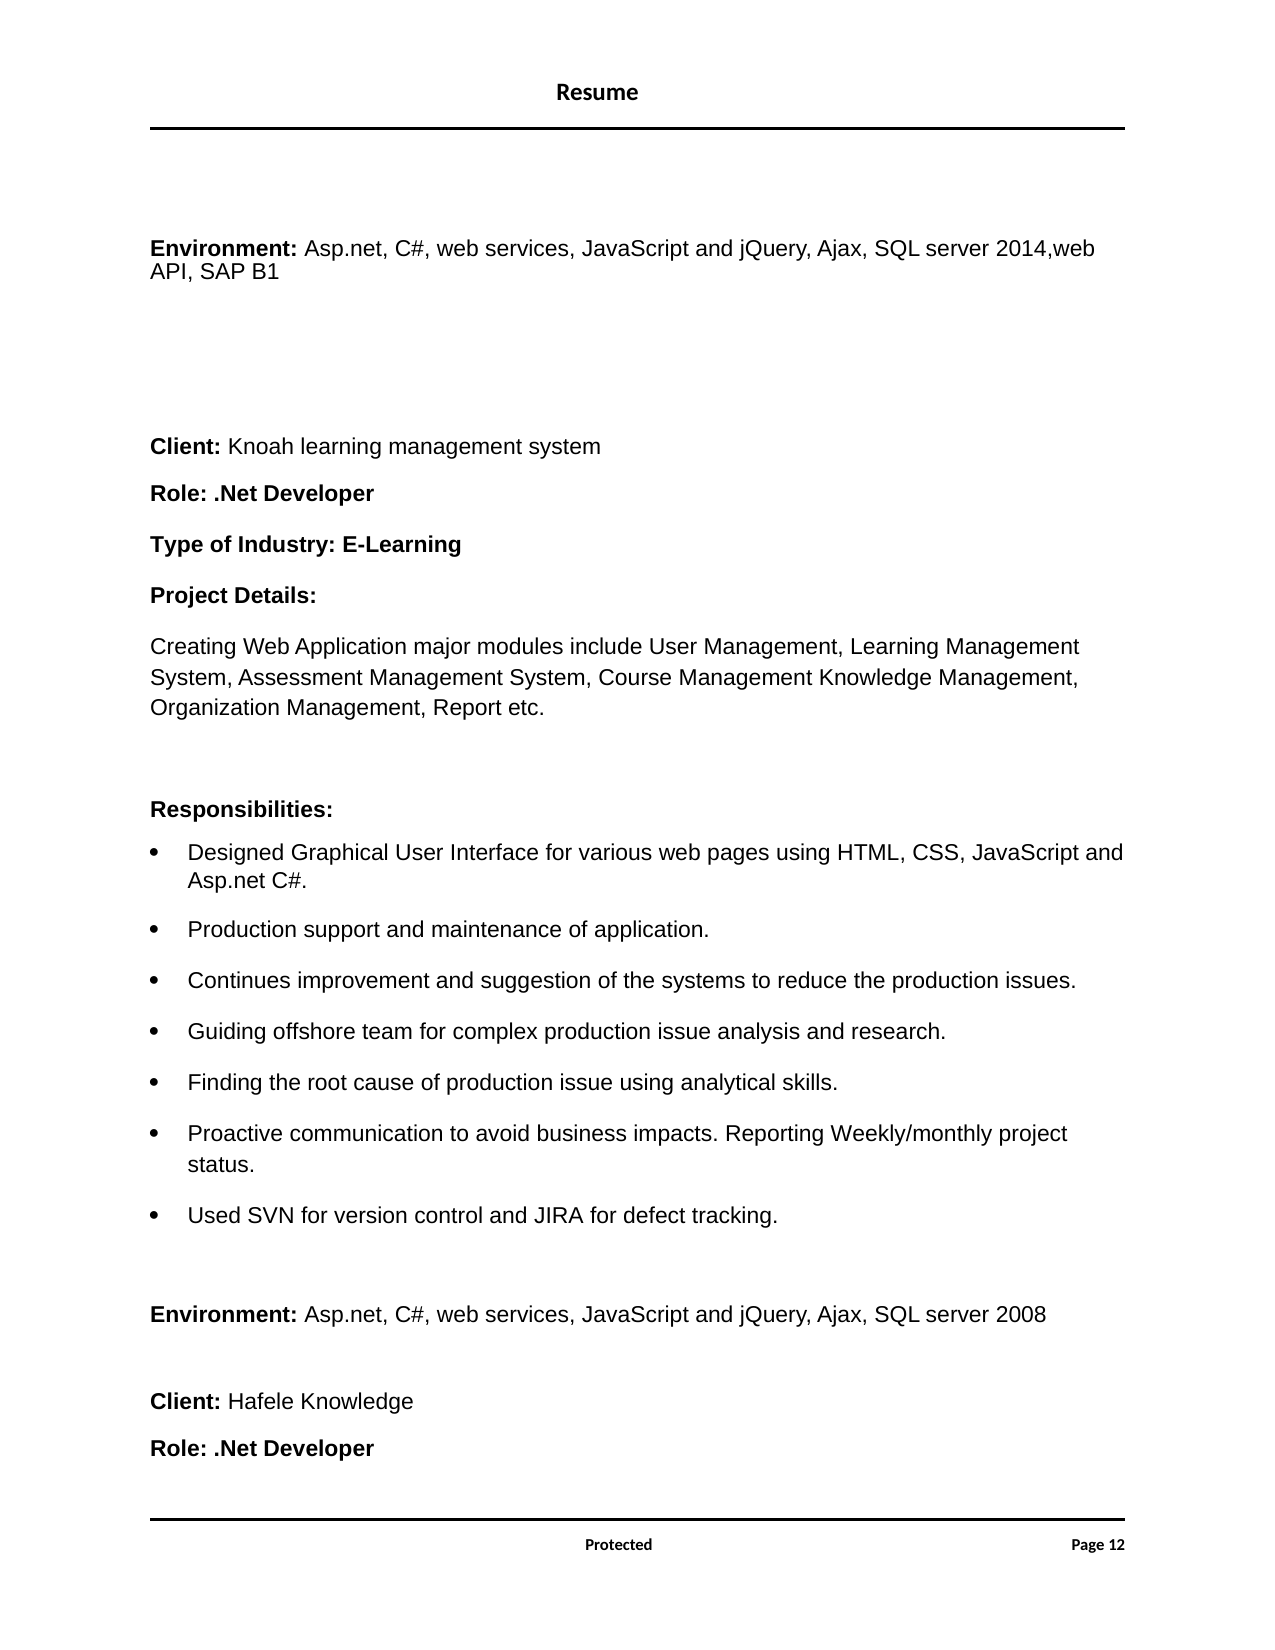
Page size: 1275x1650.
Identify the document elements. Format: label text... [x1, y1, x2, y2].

list Guiding offshore team for complex production issue analysis and research. [150, 1018, 1125, 1045]
text Client: Knoah learning management system [150, 436, 1125, 459]
list Continues improvement and suggestion of the systems to reduce the production issues. [150, 967, 1125, 994]
text Environment: Asp.net, C#, web services, JavaScript and jQuery, Ajax, SQL server 2014,web API, SAP B1 [150, 238, 1125, 284]
text Environment: Asp.net, C#, web services, JavaScript and jQuery, Ajax, SQL server 2008 [150, 1304, 1125, 1327]
list Finding the root cause of production issue using analytical skills. [150, 1069, 1125, 1096]
text Type of Industry: E-Learning [150, 531, 1125, 558]
text Client: Hafele Knowledge [150, 1391, 1125, 1414]
text Responsibilities: [150, 796, 1125, 822]
list Proactive communication to avoid business impacts. Reporting Weekly/monthly project status. [150, 1120, 1125, 1177]
list Production support and maintenance of application. [150, 916, 1125, 943]
text Project Details: [150, 582, 1125, 609]
list Designed Graphical User Interface for various web pages using HTML, CSS, JavaScript and Asp.net C#. [150, 838, 1125, 893]
text Role: .Net Developer [150, 1435, 1125, 1461]
list Used SVN for version control and JIRA for defect tracking. [150, 1202, 1125, 1228]
text Creating Web Application major modules include User Management, Learning Management System, Assessment Management System, Course Management Knowledge Management, Organization Management, Report etc. [150, 633, 1125, 720]
text Role: .Net Developer [150, 480, 1125, 507]
